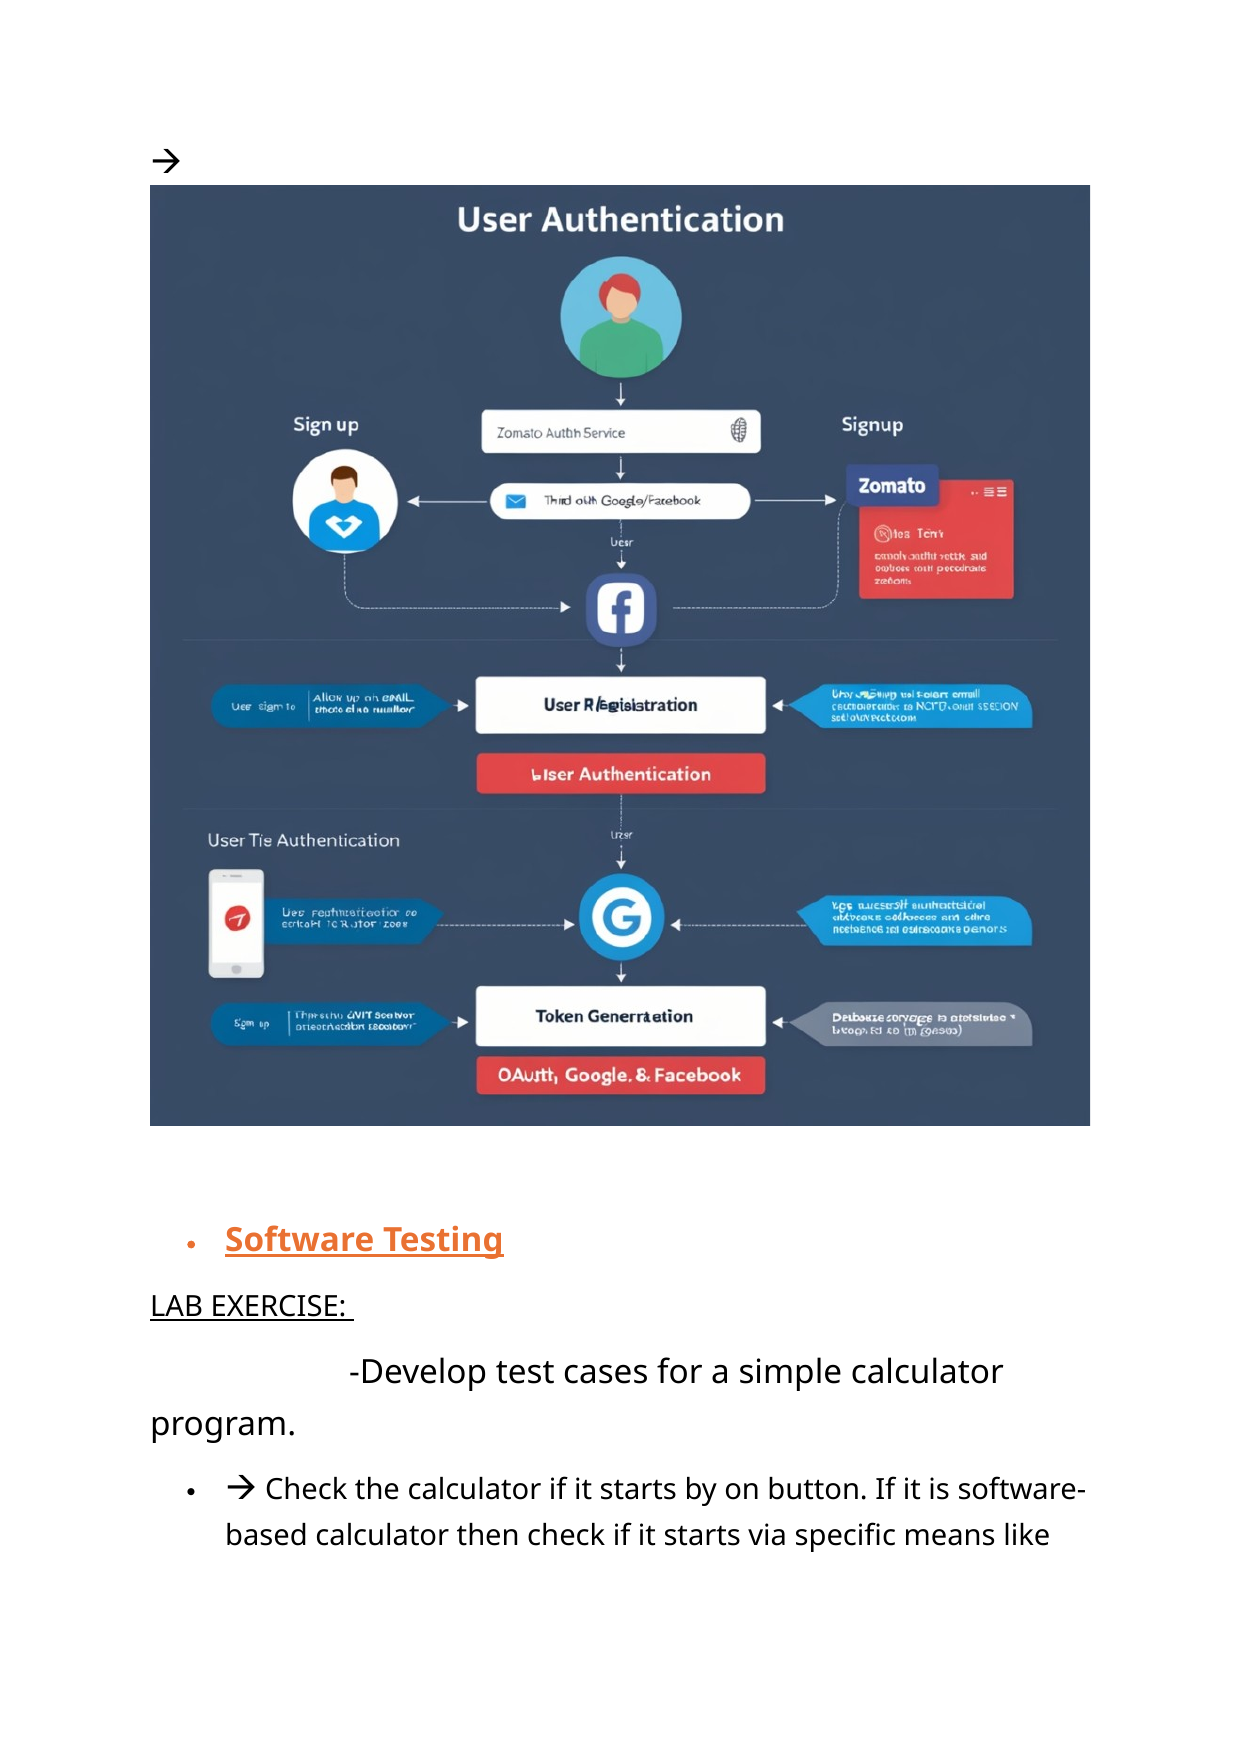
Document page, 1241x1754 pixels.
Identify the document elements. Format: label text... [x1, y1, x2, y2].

text LAB EXERCISE: [150, 1285, 1090, 1325]
list Software Testing [187, 1216, 1090, 1262]
text -Develop test cases for a simple calculator program. [150, 1347, 1090, 1445]
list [187, 1468, 1090, 1554]
picture [150, 185, 1091, 1126]
